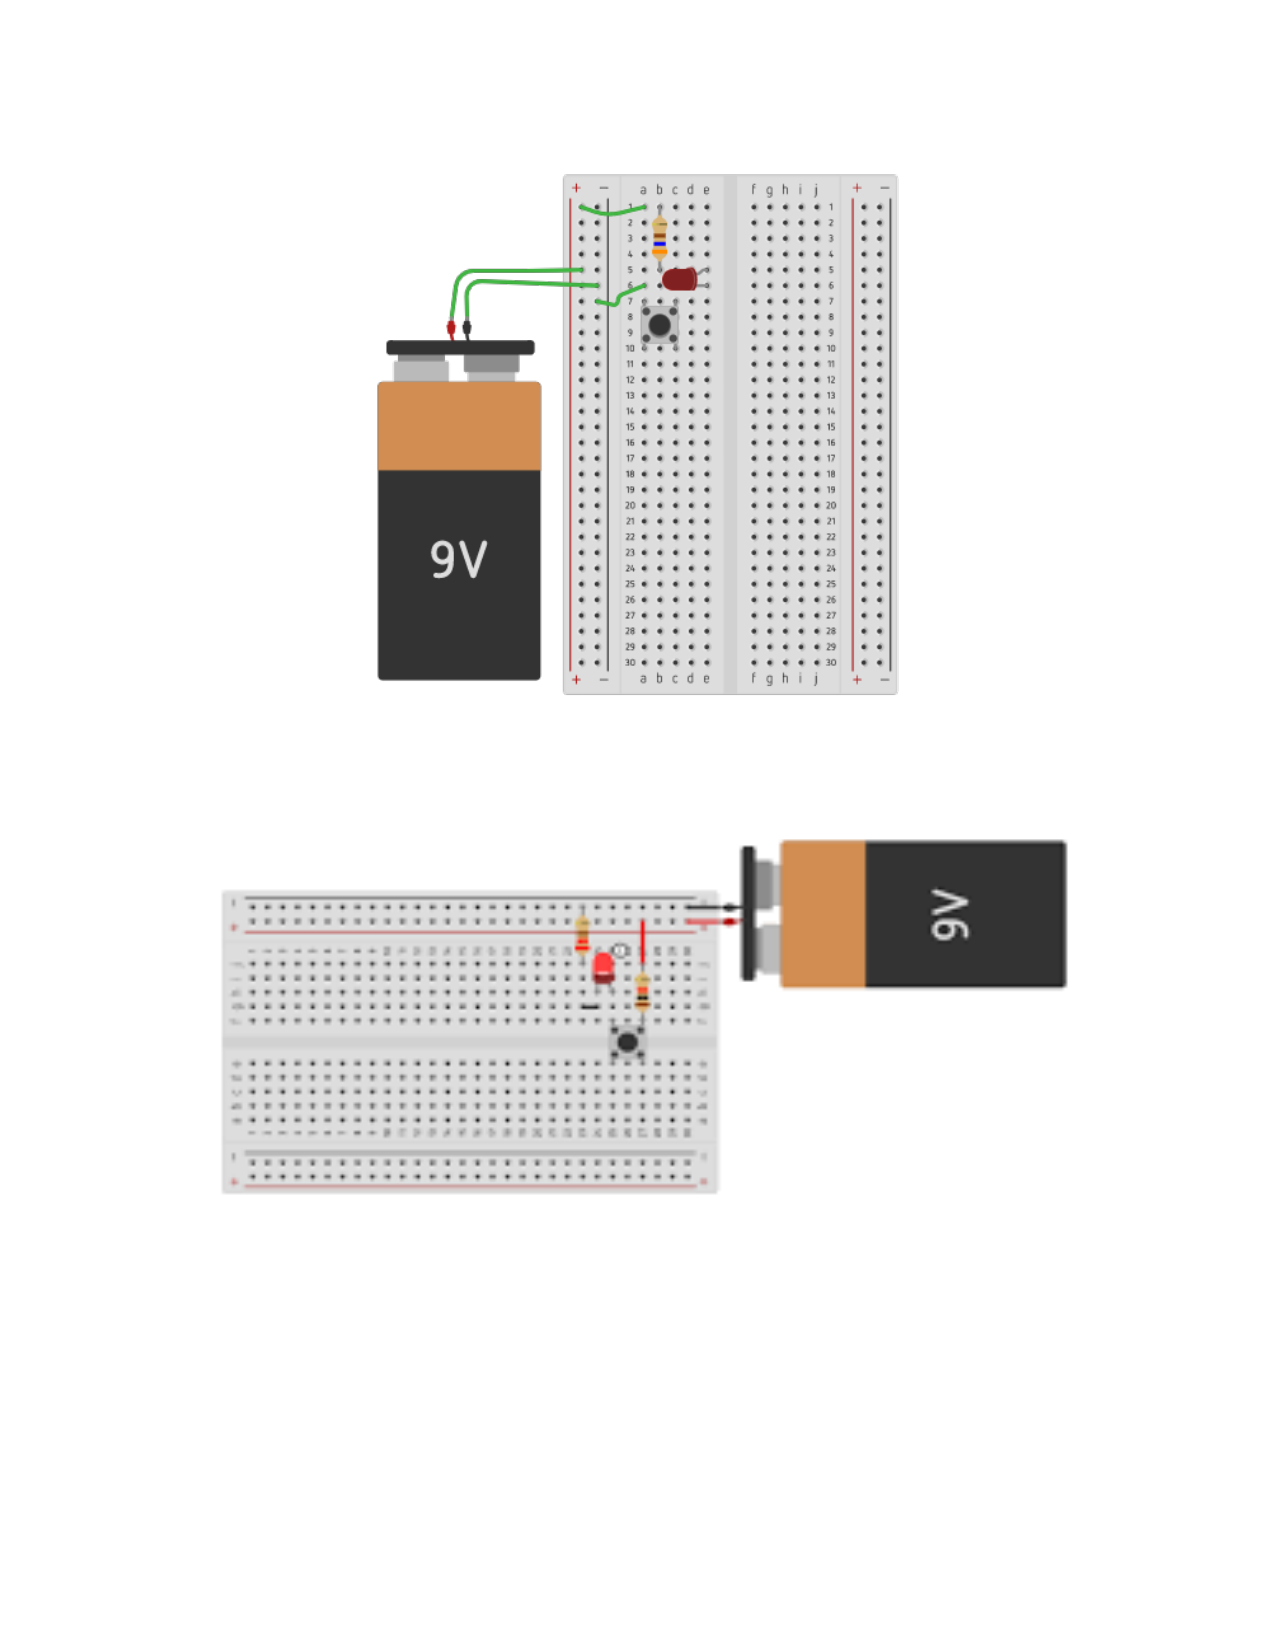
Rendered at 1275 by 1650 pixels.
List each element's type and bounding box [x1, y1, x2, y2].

picture [177, 741, 1114, 1295]
picture [177, 147, 1098, 723]
